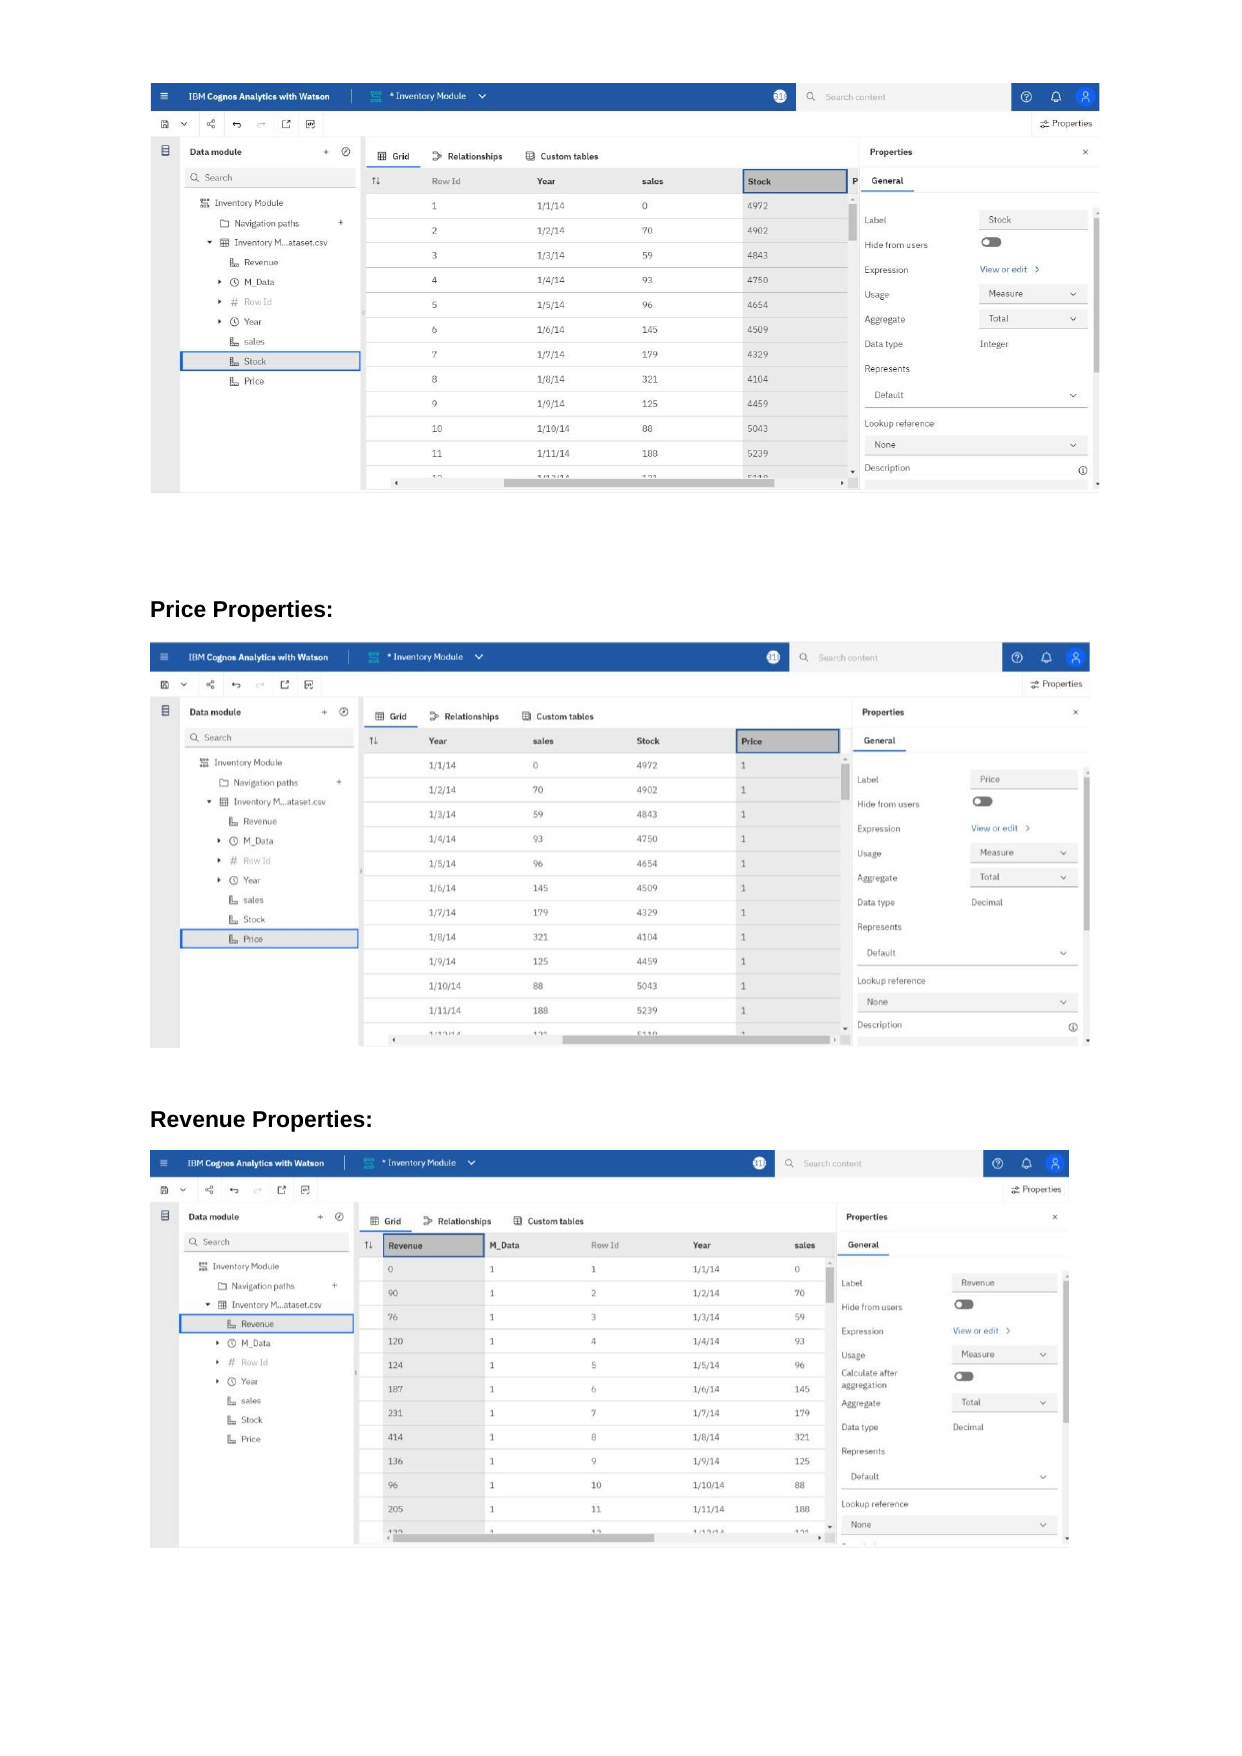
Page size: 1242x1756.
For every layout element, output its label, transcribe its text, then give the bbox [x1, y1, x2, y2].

picture [150, 83, 1100, 493]
text Price Properties: [150, 596, 1173, 622]
picture [150, 1150, 1069, 1548]
picture [150, 641, 1090, 1048]
text Revenue Properties: [150, 1106, 1173, 1132]
